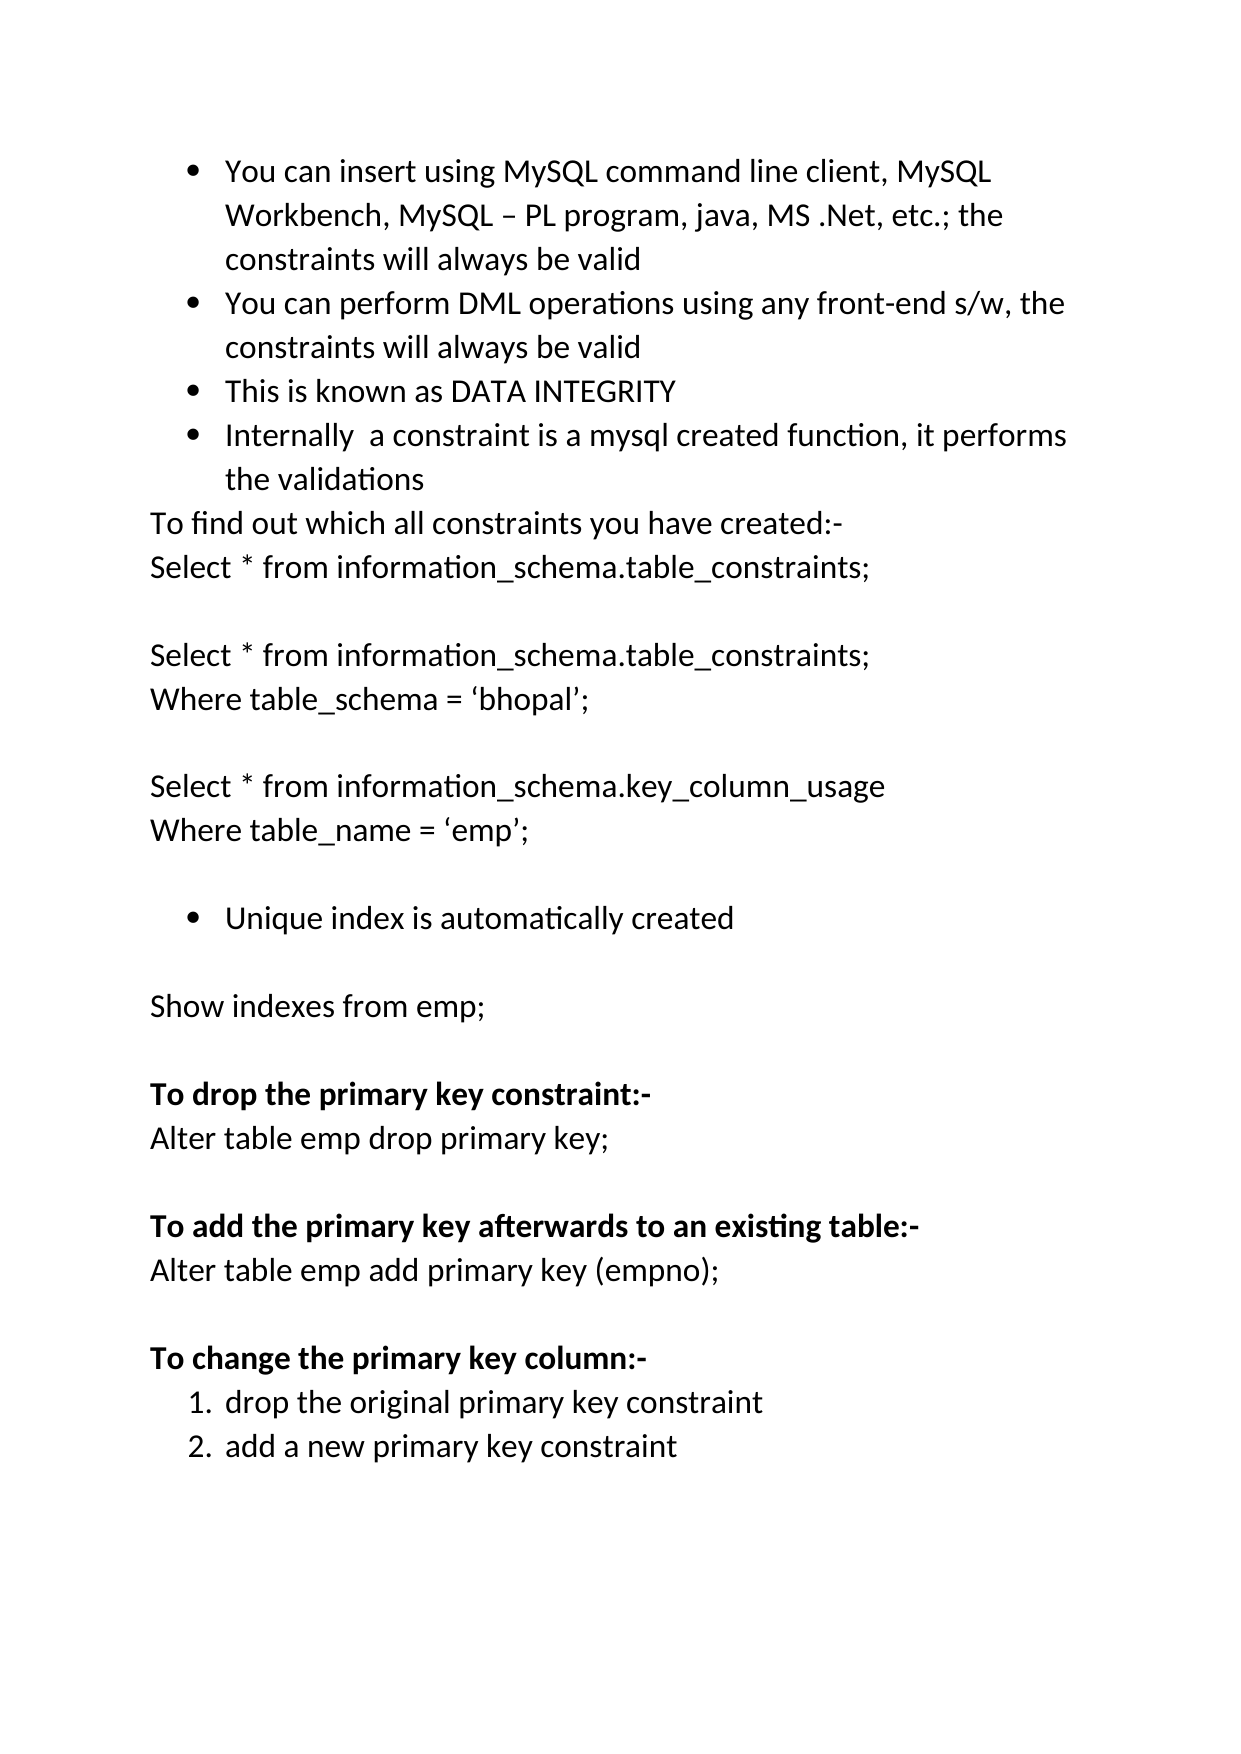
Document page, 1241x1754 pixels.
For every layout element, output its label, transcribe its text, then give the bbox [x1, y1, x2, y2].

list You can insert using MySQL command line client, MySQL Workbench, MySQL – PL program, java, MS .Net, etc.; the constraints will always be valid [187, 150, 1090, 279]
text To find out which all constraints you have created:- [150, 502, 1090, 542]
list This is known as DATA INTEGRITY [187, 370, 1090, 411]
list Unique index is automatically created [187, 897, 1090, 938]
list You can perform DML operations using any front-end s/w, the constraints will always be valid [187, 282, 1090, 367]
text Where table_name = ‘emp’; [150, 809, 1090, 850]
list drop the original primary key constraint [187, 1381, 1090, 1422]
text Select * from information_schema.table_constraints; [150, 546, 1090, 586]
text To drop the primary key constraint:- [150, 1073, 1090, 1114]
text To change the primary key column:- [150, 1337, 1090, 1378]
list Internally a constraint is a mysql created function, it performs the validations [187, 414, 1090, 498]
text Where table_schema = ‘bhopal’; [150, 677, 1090, 718]
text Select * from information_schema.table_constraints; [150, 633, 1090, 674]
list add a new primary key constraint [187, 1425, 1090, 1466]
text Alter table emp drop primary key; [150, 1117, 1090, 1158]
text To add the primary key afterwards to an existing table:- [150, 1205, 1090, 1246]
text Show indexes from emp; [150, 985, 1090, 1026]
text Alter table emp add primary key (empno); [150, 1249, 1090, 1290]
text Select * from information_schema.key_column_usage [150, 765, 1090, 806]
